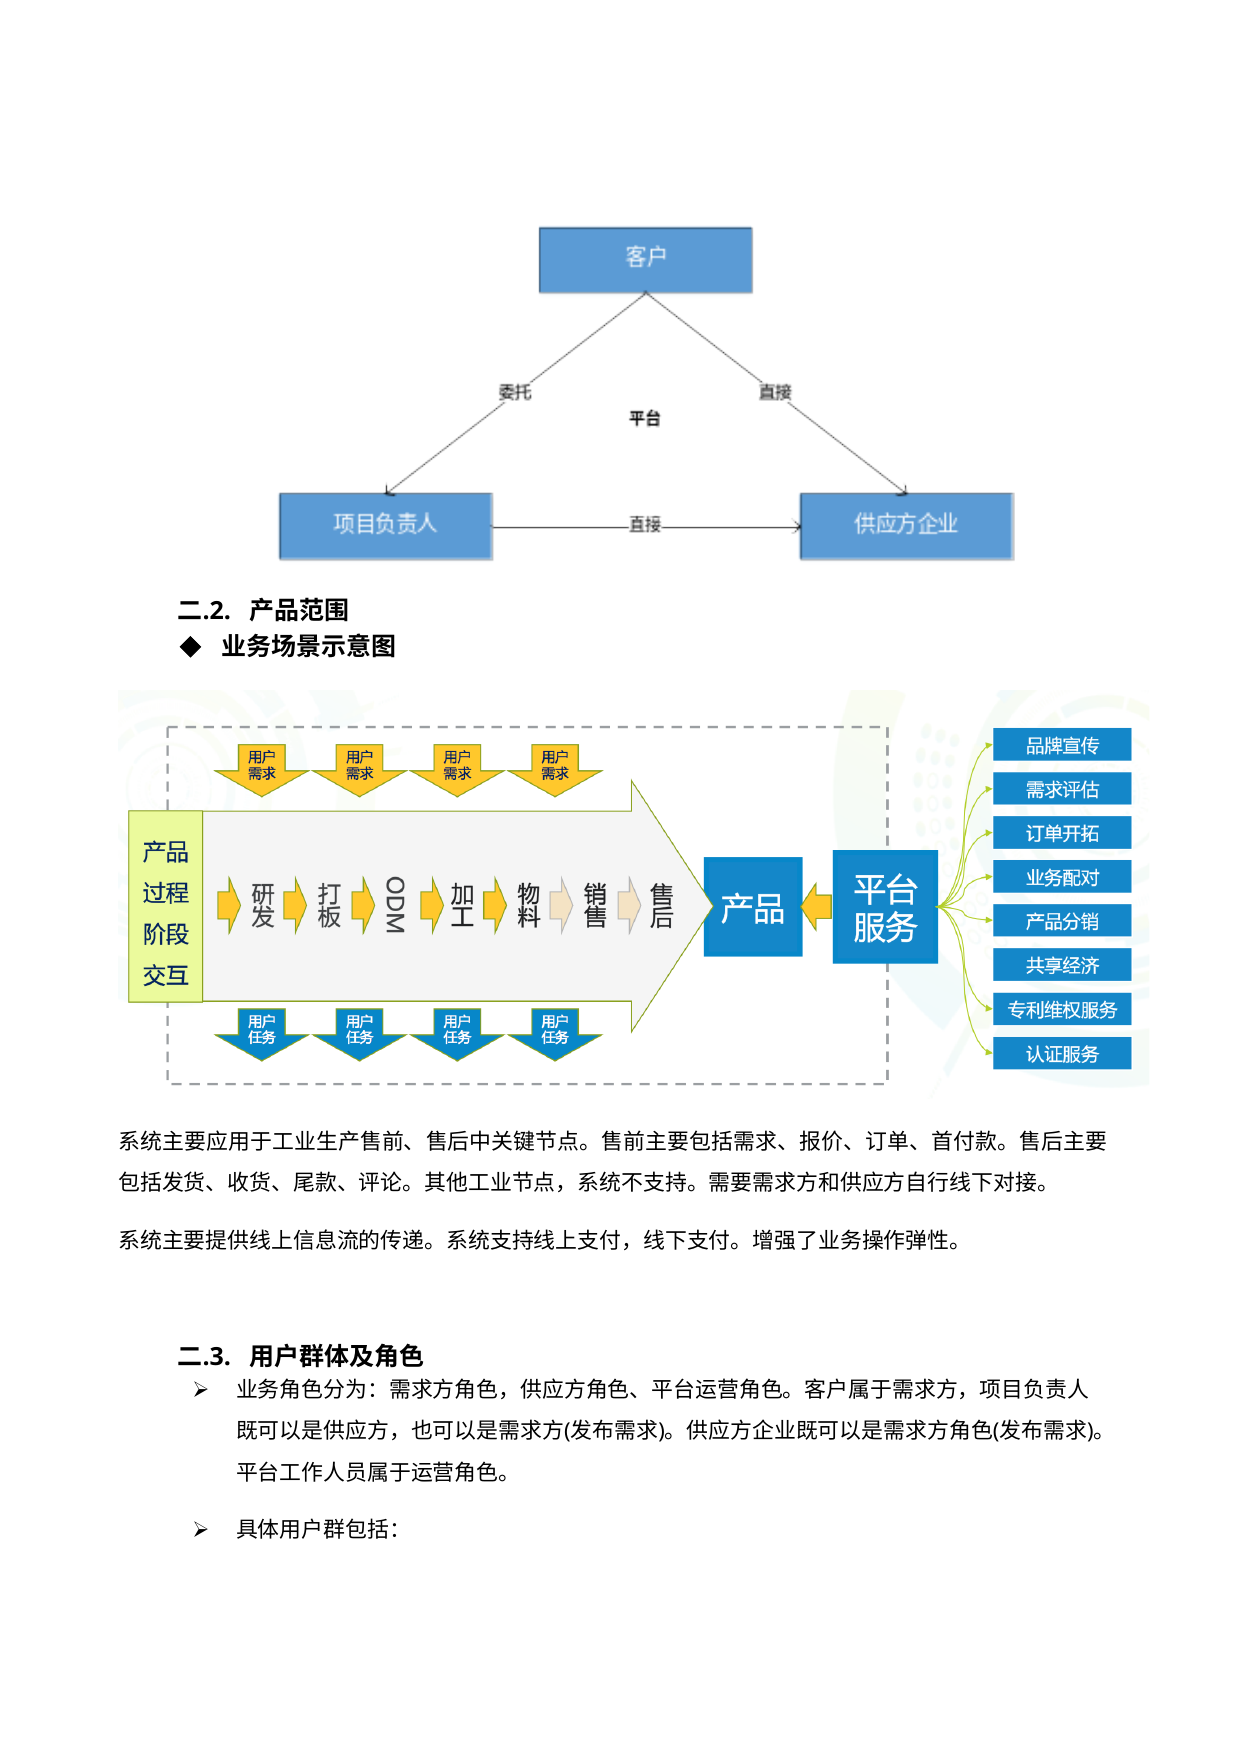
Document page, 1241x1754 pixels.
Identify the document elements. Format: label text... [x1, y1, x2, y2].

picture [118, 690, 1150, 1099]
list 具体用户群包括： [192, 1512, 1107, 1544]
list 业务角色分为：需求方角色，供应方角色、平台运营角色。客户属于需求方，项目负责人既可以是供应方，也可以是需求方(发布需求)。供应方企业既可以是需求方角色(发布需求)。平台工作人员属于运营角色。 [192, 1372, 1107, 1486]
list 业务场景示意图 [178, 627, 1107, 663]
text 系统主要应用于工业生产售前、售后中关键节点。售前主要包括需求、报价、订单、首付款。售后主要包括发货、收货、尾款、评论。其他工业节点，系统不支持。需要需求方和供应方自行线下对接。 [118, 1124, 1107, 1197]
subtitle 用户群体及角色 [177, 1336, 1107, 1372]
text 系统主要提供线上信息流的传递。系统支持线上支付，线下支付。增强了业务操作弹性。 [118, 1223, 1107, 1254]
subtitle 产品范围 [177, 591, 1107, 627]
